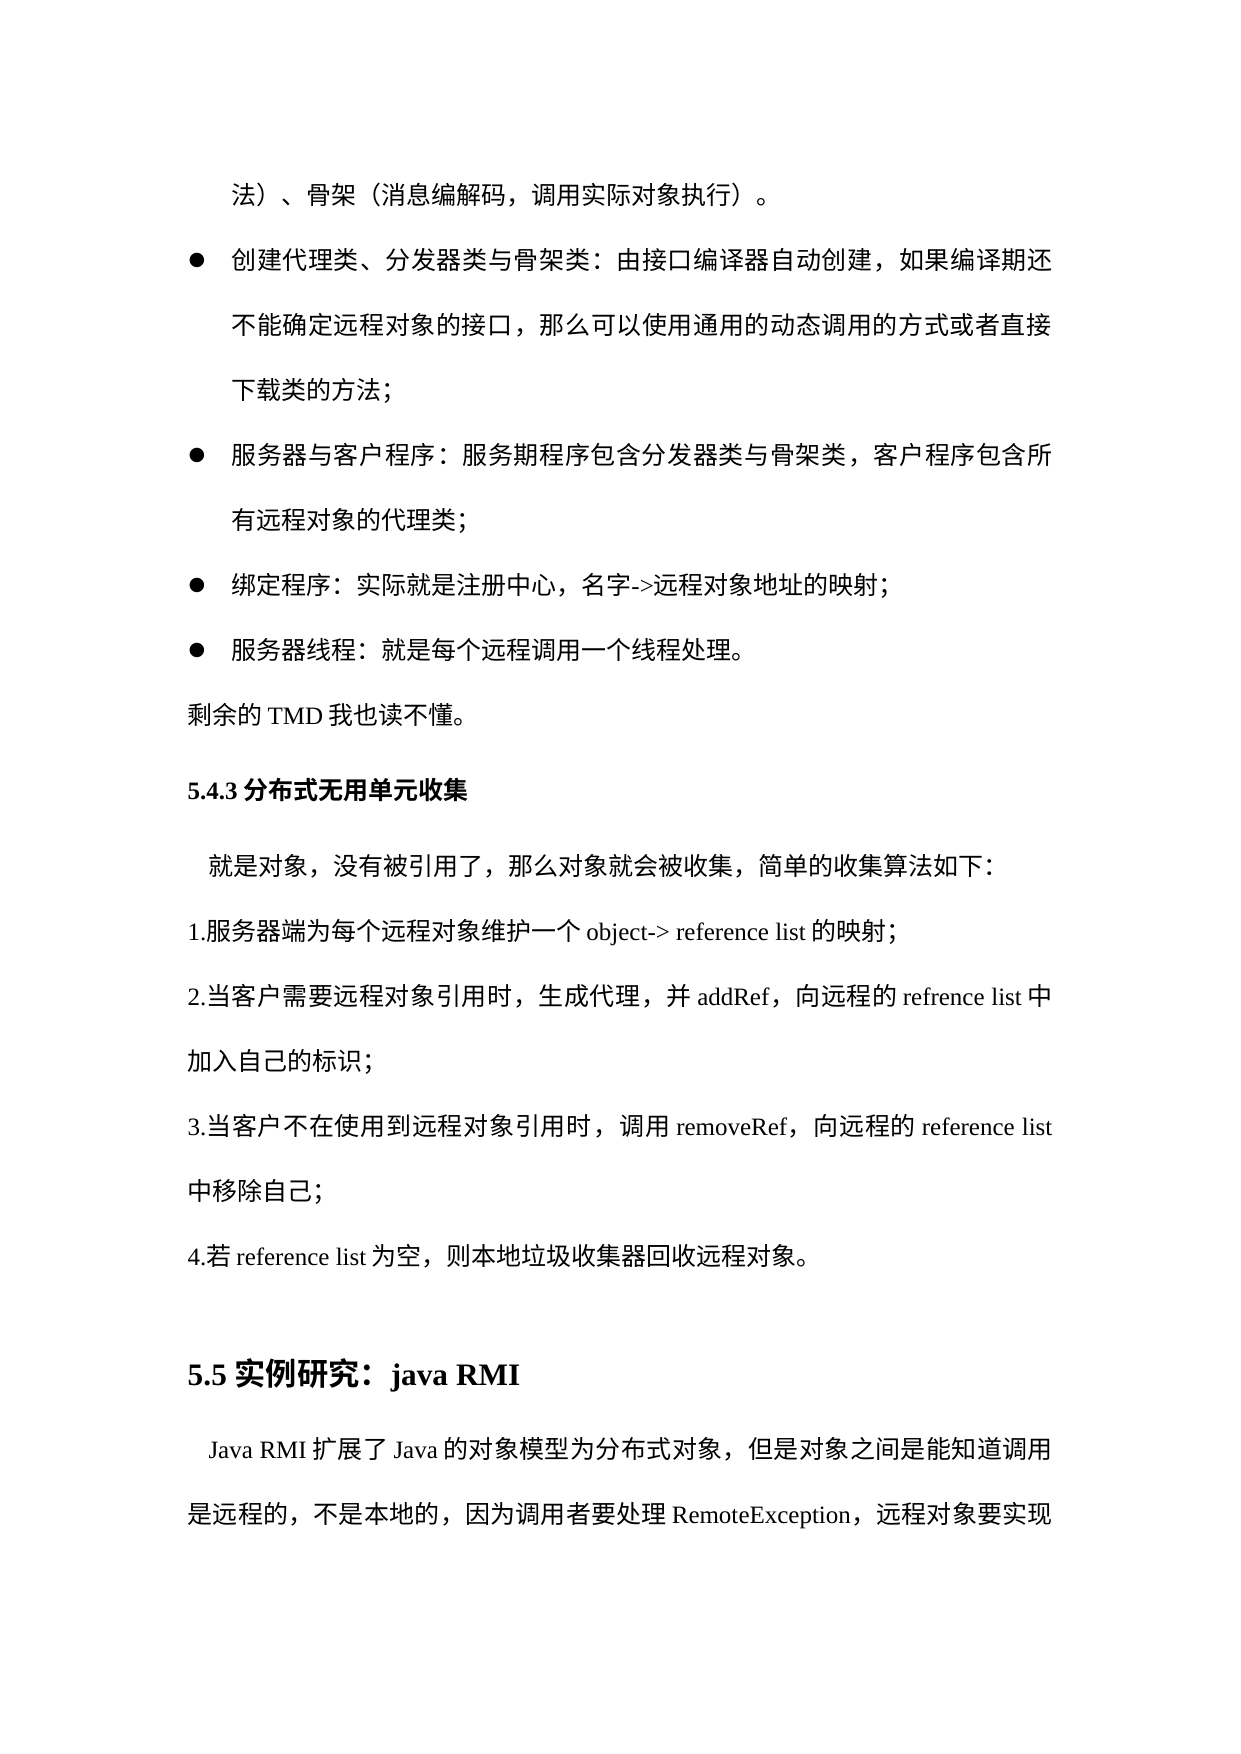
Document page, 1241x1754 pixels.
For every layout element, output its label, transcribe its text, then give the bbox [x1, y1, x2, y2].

list 服务器线程：就是每个远程调用一个线程处理。 [187, 617, 1053, 682]
list 当客户不在使用到远程对象引用时，调用removeRef，向远程的reference list中移除自己； [187, 1093, 1053, 1223]
subtitle 5.4.3 分布式无用单元收集 [187, 757, 1053, 822]
list 剩余的TMD我也读不懂。 [187, 682, 1053, 747]
text 就是对象，没有被引用了，那么对象就会被收集，简单的收集算法如下： [187, 833, 1053, 898]
list 当客户需要远程对象引用时，生成代理，并addRef，向远程的refrence list中加入自己的标识； [187, 963, 1053, 1093]
list 服务器与客户程序：服务期程序包含分发器类与骨架类，客户程序包含所有远程对象的代理类； [187, 422, 1053, 552]
subtitle 5.5 实例研究：java RMI [187, 1341, 1053, 1406]
list 服务器端为每个远程对象维护一个object-> reference list的映射； [187, 898, 1053, 963]
list 绑定程序：实际就是注册中心，名字->远程对象地址的映射； [187, 552, 1053, 617]
list 创建代理类、分发器类与骨架类：由接口编译器自动创建，如果编译期还不能确定远程对象的接口，那么可以使用通用的动态调用的方式或者直接下载类的方法； [187, 227, 1053, 422]
list 若reference list为空，则本地垃圾收集器回收远程对象。 [187, 1223, 1053, 1288]
text Java RMI扩展了Java的对象模型为分布式对象，但是对象之间是能知道调用是远程的，不是本地的，因为调用者要处理RemoteException，远程对象要实现Remote接口， [187, 1417, 1053, 1547]
